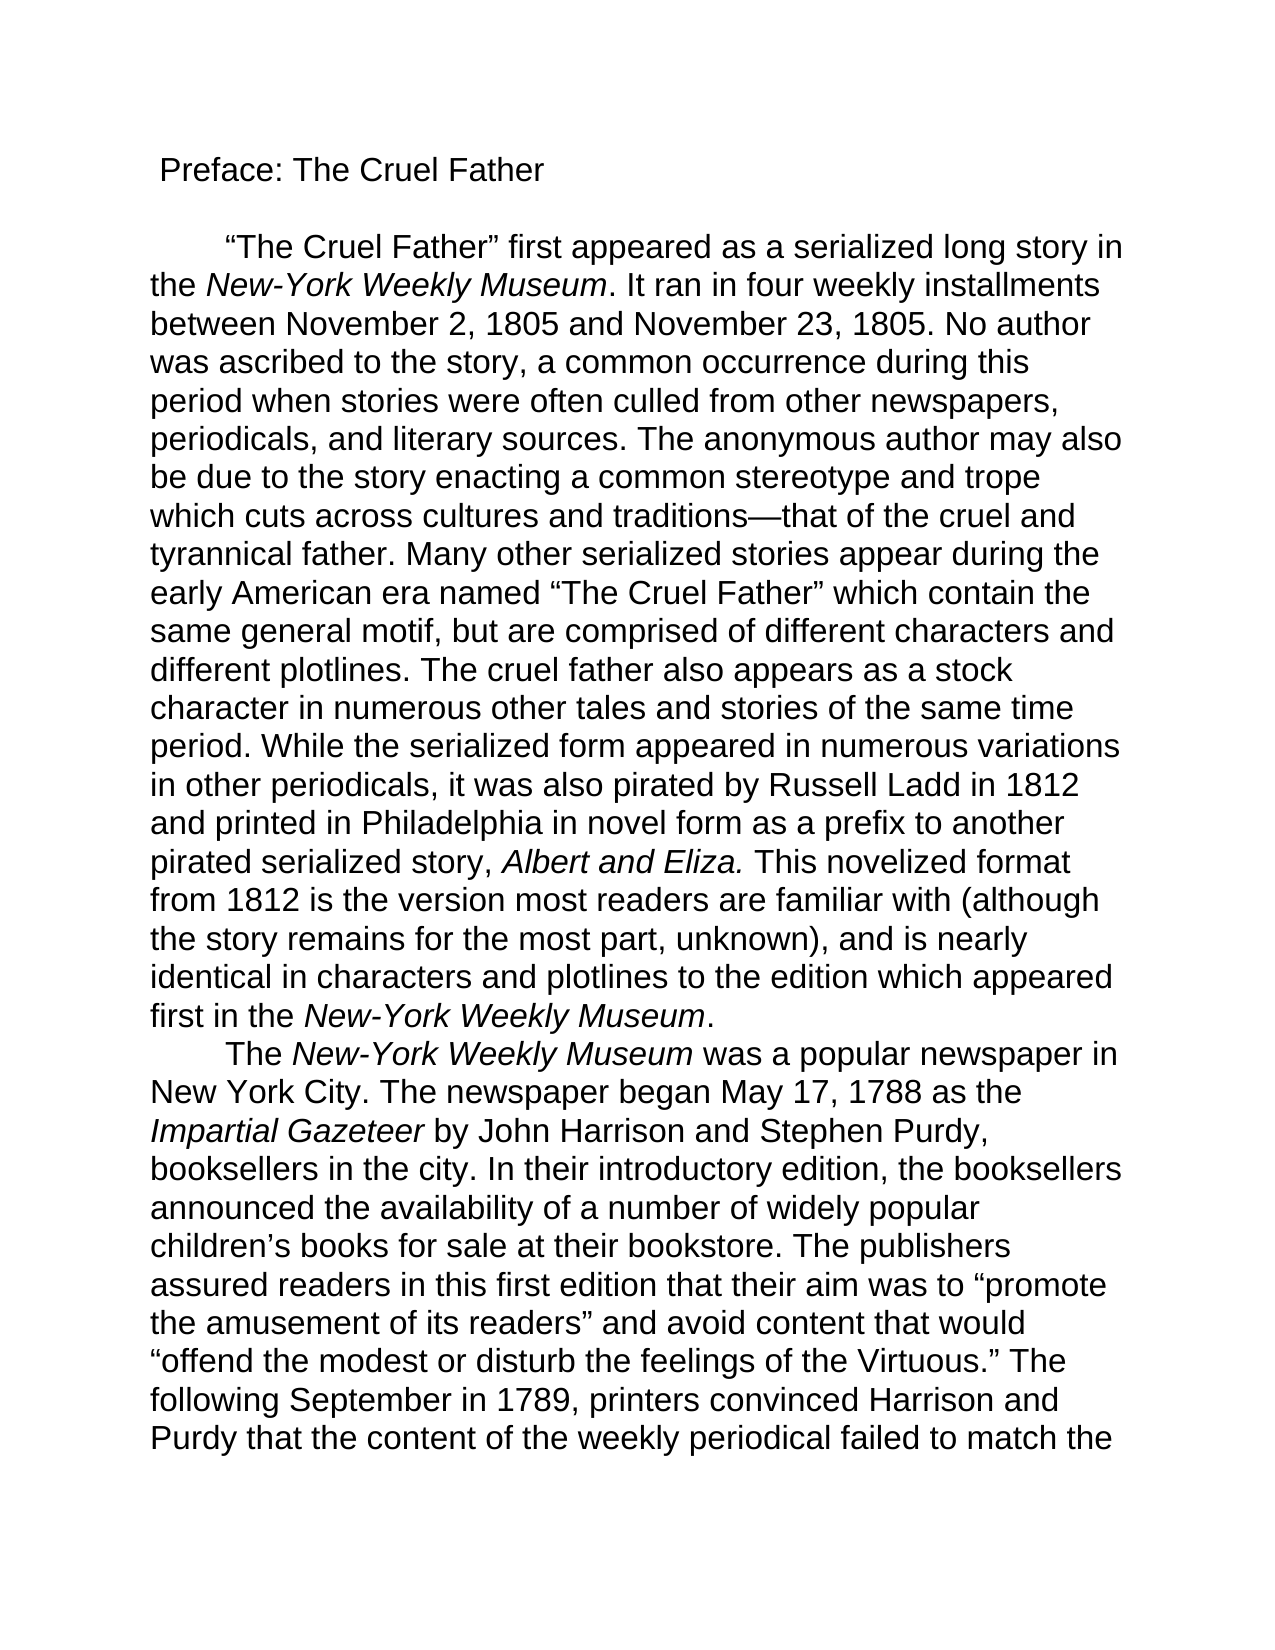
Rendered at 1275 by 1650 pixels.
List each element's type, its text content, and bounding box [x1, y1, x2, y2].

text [150, 1034, 1125, 1457]
text Preface: The Cruel Father [150, 150, 1125, 188]
text “The Cruel Father” first appeared as a serialized long story in the New-York Weekly Museum. It ran in four weekly installments between November 2, 1805 and November 23, 1805. No author was ascribed to the story, a common occurrence during this period when stories were often culled from other newspapers, periodicals, and literary sources. The anonymous author may also be due to the story enacting a common stereotype and trope which cuts across cultures and traditions—that of the cruel and tyrannical father. Many other serialized stories appear during the early American era named “The Cruel Father” which contain the same general motif, but are comprised of different characters and different plotlines. The cruel father also appears as a stock character in numerous other tales and stories of the same time period. While the serialized form appeared in numerous variations in other periodicals, it was also pirated by Russell Ladd in 1812 and printed in Philadelphia in novel form as a prefix to another pirated serialized story, Albert and Eliza. This novelized format from 1812 is the version most readers are familiar with (although the story remains for the most part, unknown), and is nearly identical in characters and plotlines to the edition which appeared first in the New-York Weekly Museum. [150, 227, 1125, 1034]
